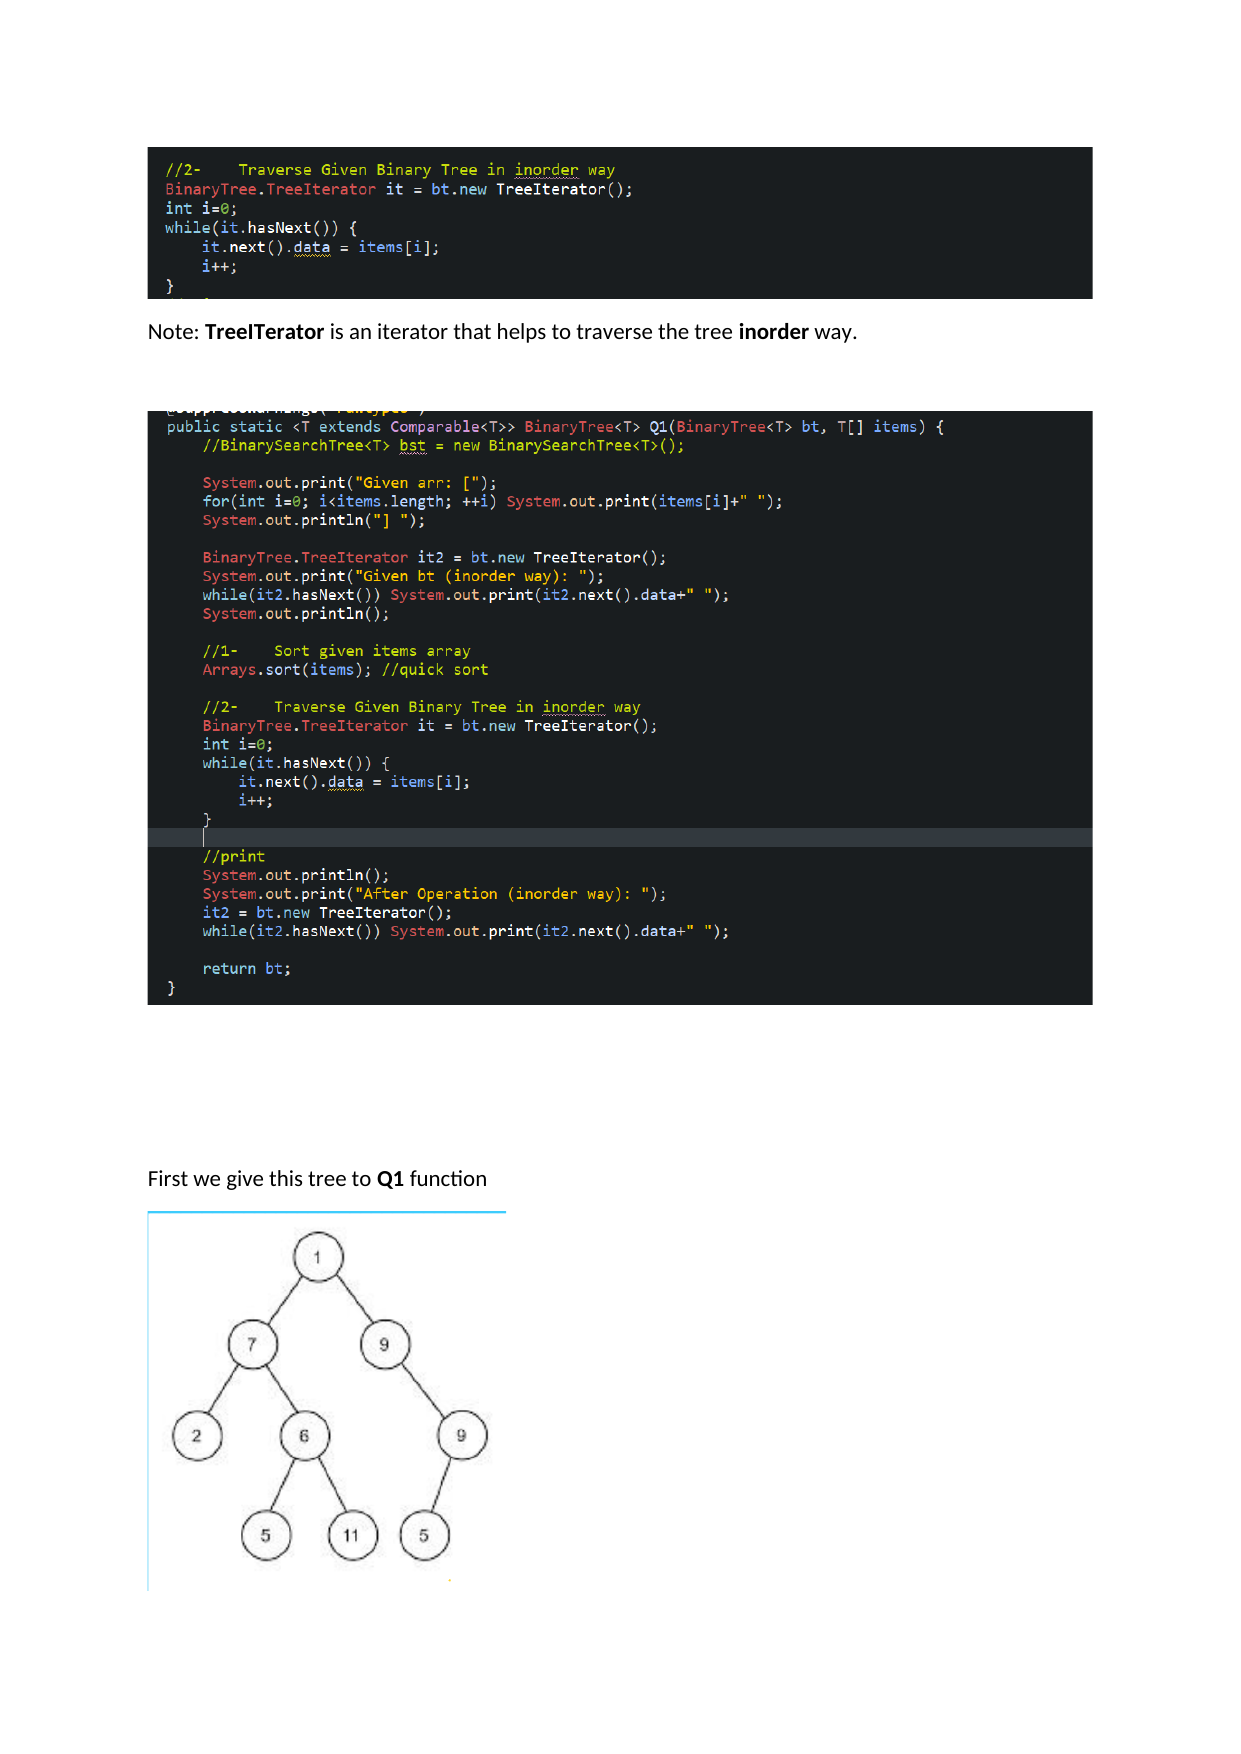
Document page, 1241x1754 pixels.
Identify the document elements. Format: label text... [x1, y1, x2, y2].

picture [147, 147, 1093, 299]
text First we give this tree to Q1 function [148, 1164, 1093, 1192]
picture [147, 411, 1093, 1005]
text Note: TreeITerator is an iterator that helps to traverse the tree inorder way. [148, 317, 1093, 346]
picture [147, 1211, 507, 1591]
